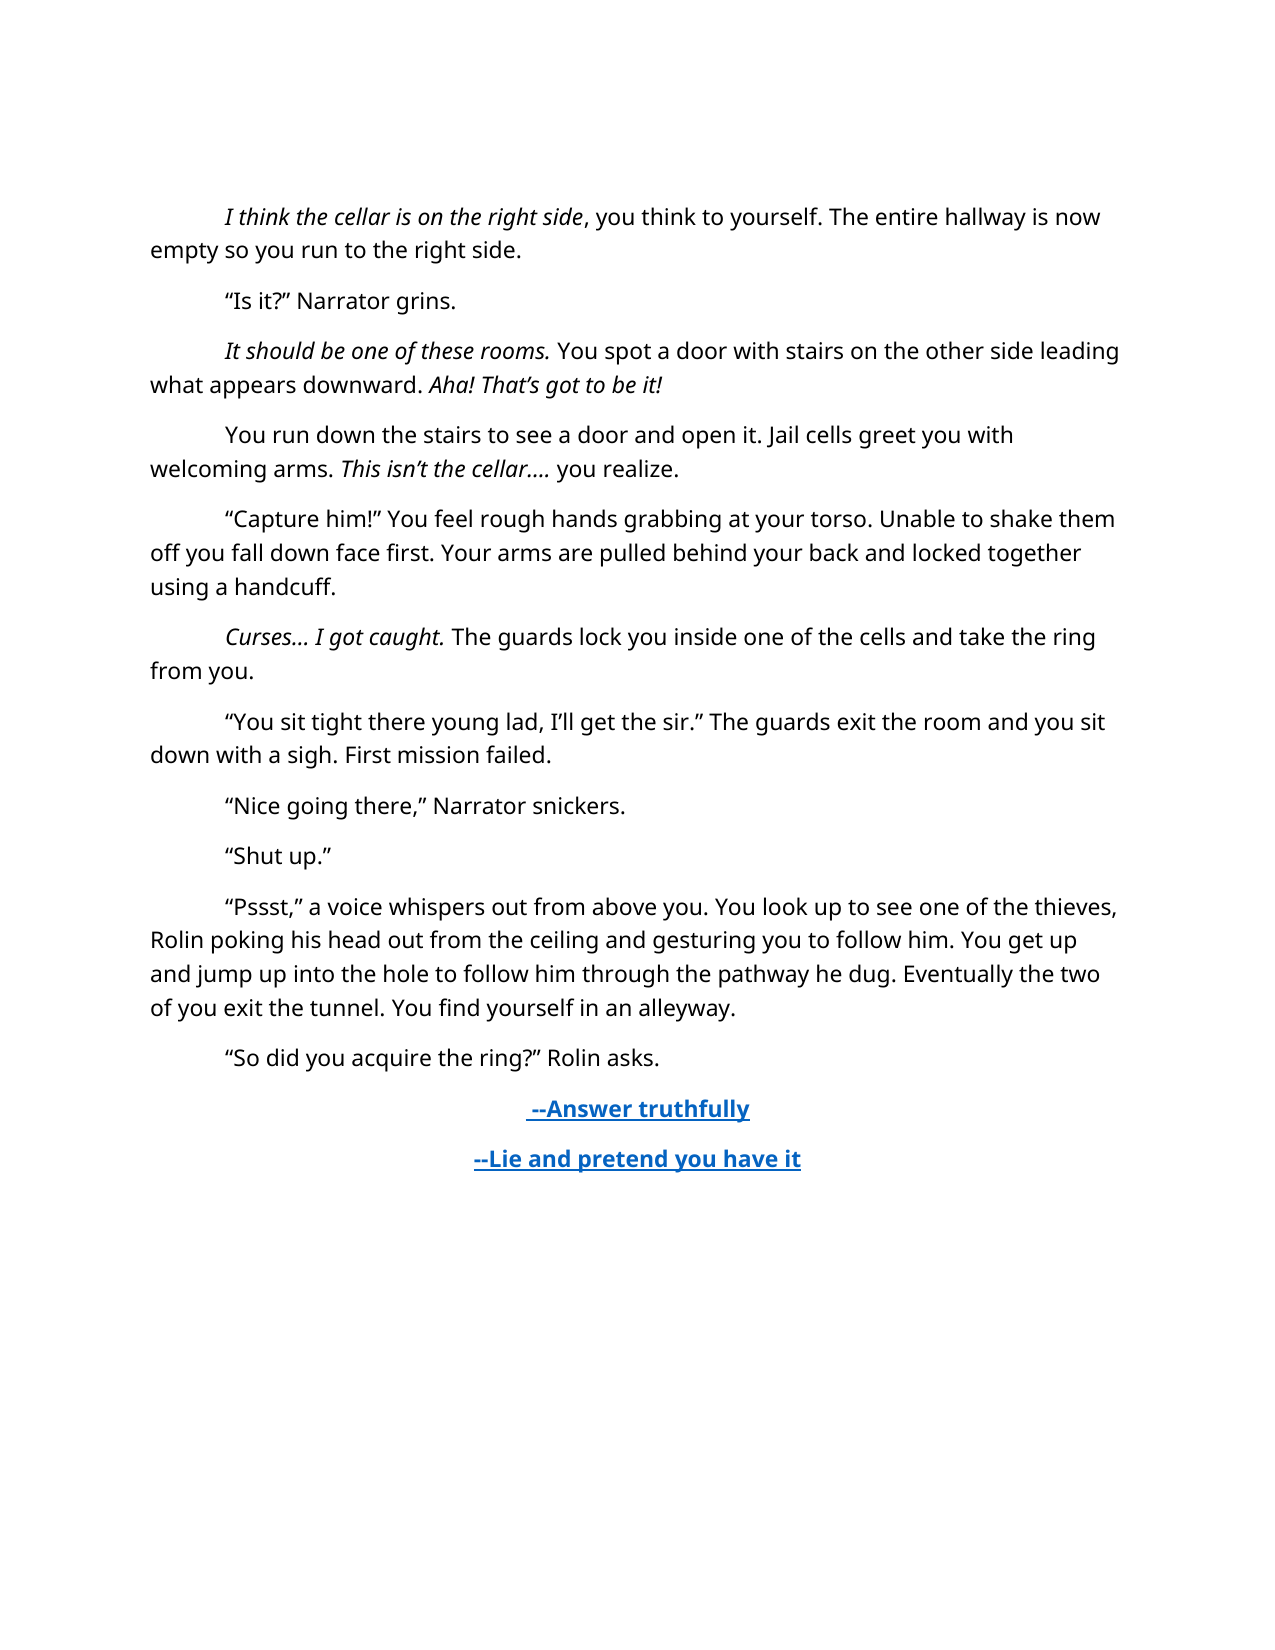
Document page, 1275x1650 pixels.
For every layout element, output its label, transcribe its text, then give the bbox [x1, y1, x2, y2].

text “You sit tight there young lad, I’ll get the sir.” The guards exit the room and you sit down with a sigh. First mission failed. [150, 705, 1125, 770]
text “Shut up.” [150, 840, 1125, 871]
text “Capture him!” You feel rough hands grabbing at your torso. Unable to shake them off you fall down face first. Your arms are pulled behind your back and locked together using a handcuff. [150, 503, 1125, 602]
text You run down the stairs to see a door and open it. Jail cells greet you with welcoming arms. This isn’t the cellar…. you realize. [150, 419, 1125, 484]
text “Is it?” Narrator grins. [150, 284, 1125, 316]
text “Pssst,” a voice whispers out from above you. You look up to see one of the thieves, Rolin poking his head out from the ceiling and gesturing you to follow him. You get up and jump up into the hole to follow him through the pathway he dug. Eventually the two of you exit the tunnel. You find yourself in an alleyway. [150, 890, 1125, 1023]
text I think the cellar is on the right side, you think to yourself. The entire hallway is now empty so you run to the right side. [150, 200, 1125, 265]
text It should be one of these rooms. You spot a door with stairs on the other side leading what appears downward. Aha! That’s got to be it! [150, 335, 1125, 400]
text “So did you acquire the ring?” Rolin asks. [150, 1042, 1125, 1073]
text Curses… I got caught. The guards lock you inside one of the cells and take the ring from you. [150, 621, 1125, 686]
text --Answer truthfully [150, 1092, 1125, 1124]
text “Nice going there,” Narrator snickers. [150, 789, 1125, 821]
text --Lie and pretend you have it [150, 1143, 1125, 1174]
